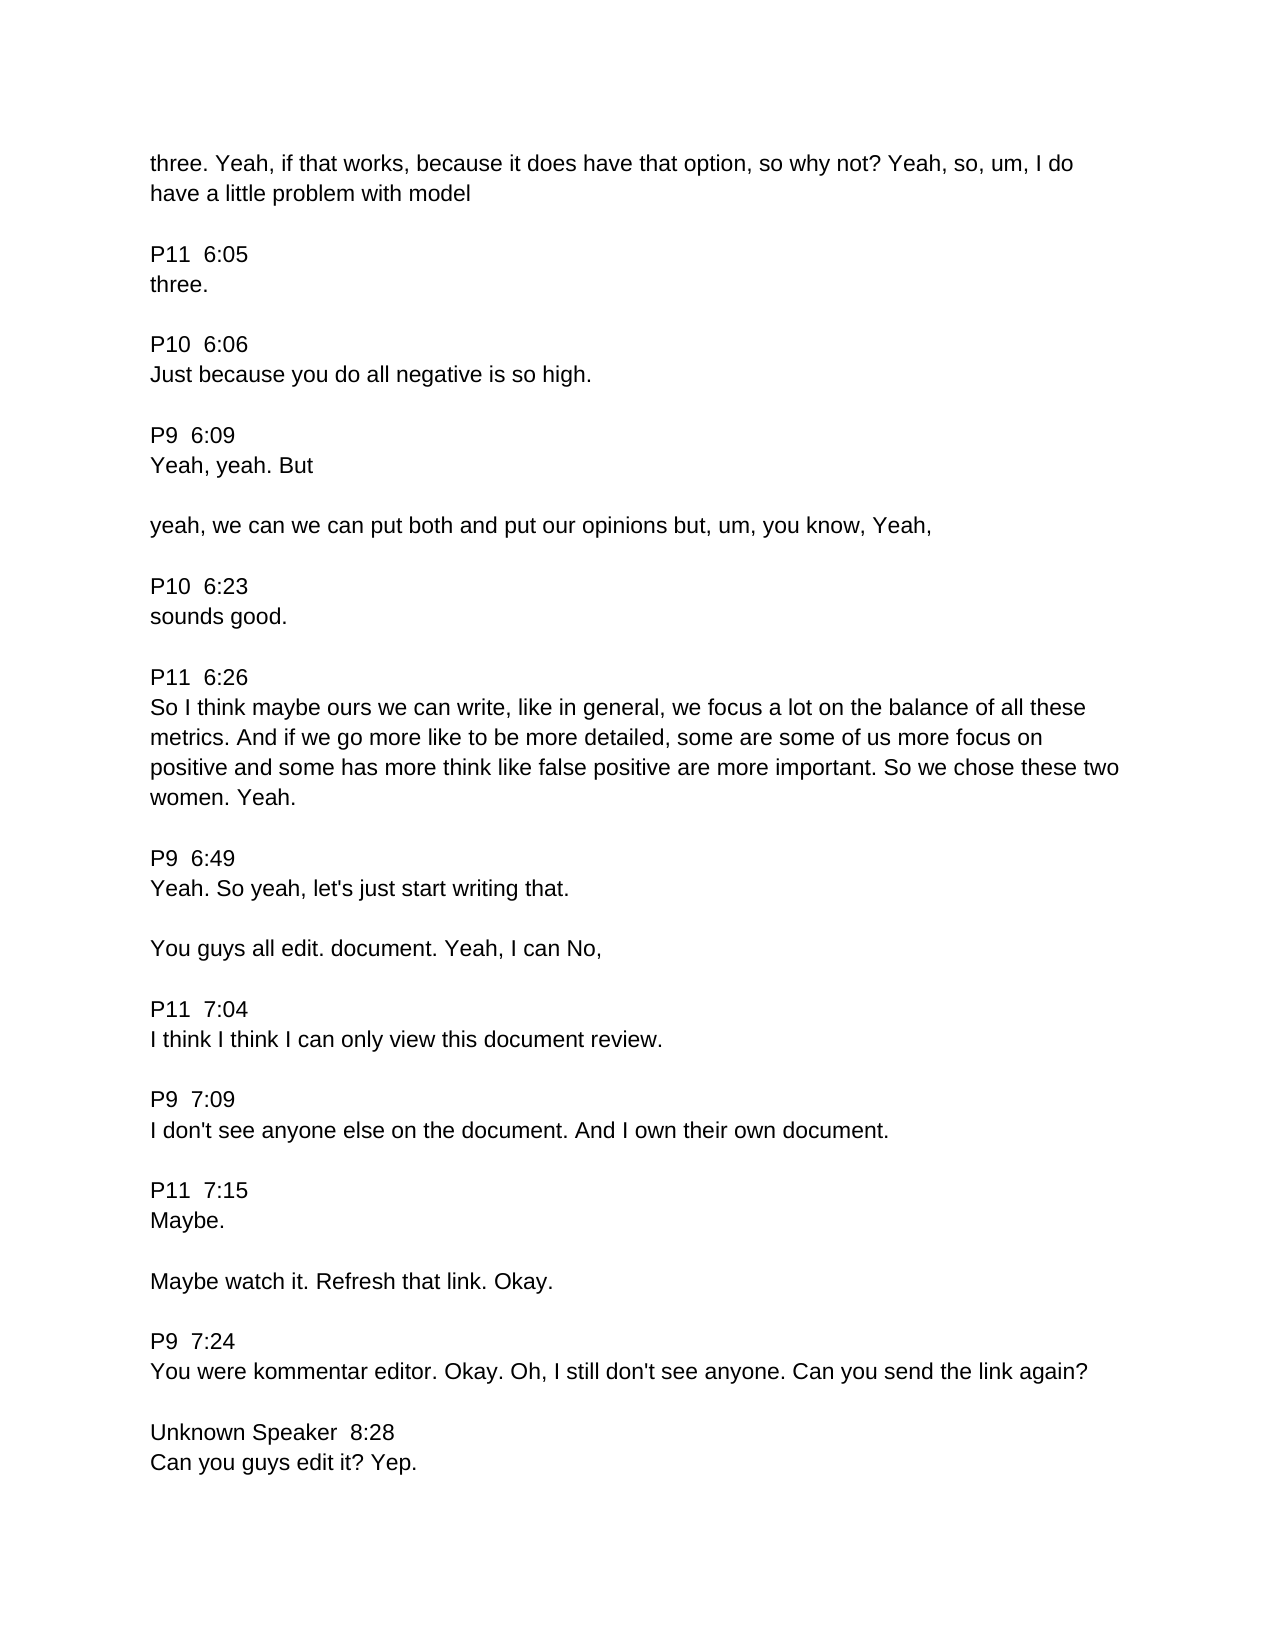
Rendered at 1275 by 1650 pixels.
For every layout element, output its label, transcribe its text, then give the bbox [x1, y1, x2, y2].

text P11 7:04 [150, 996, 1125, 1022]
text Maybe watch it. Refresh that link. Okay. [150, 1268, 1125, 1294]
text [150, 150, 1125, 207]
text yeah, we can we can put both and put our opinions but, um, you know, Yeah, [150, 512, 1125, 539]
text Unknown Speaker 8:28 [150, 1419, 1125, 1445]
text P9 7:24 [150, 1328, 1125, 1354]
text P9 6:09 [150, 422, 1125, 448]
text I think I think I can only view this document review. [150, 1026, 1125, 1052]
text You were kommentar editor. Okay. Oh, I still don't see anyone. Can you send the link again? [150, 1358, 1125, 1385]
text Just because you do all negative is so high. [150, 361, 1125, 388]
text So I think maybe ours we can write, like in general, we focus a lot on the balance of all these metrics. And if we go more like to be more detailed, some are some of us more focus on positive and some has more think like false positive are more important. So we chose these two women. Yeah. [150, 694, 1125, 811]
text P9 7:09 [150, 1086, 1125, 1113]
text Maybe. [150, 1207, 1125, 1234]
text P11 6:05 [150, 241, 1125, 267]
text P10 6:06 [150, 331, 1125, 358]
text three. [150, 271, 1125, 297]
text P10 6:23 [150, 573, 1125, 599]
text Yeah, yeah. But [150, 452, 1125, 478]
text sounds good. [150, 603, 1125, 629]
text P11 7:15 [150, 1177, 1125, 1203]
text I don't see anyone else on the document. And I own their own document. [150, 1117, 1125, 1143]
text Can you guys edit it? Yep. [150, 1449, 1125, 1475]
text P9 6:49 [150, 845, 1125, 871]
text P11 6:26 [150, 663, 1125, 690]
text Yeah. So yeah, let's just start writing that. [150, 875, 1125, 901]
text You guys all edit. document. Yeah, I can No, [150, 935, 1125, 962]
